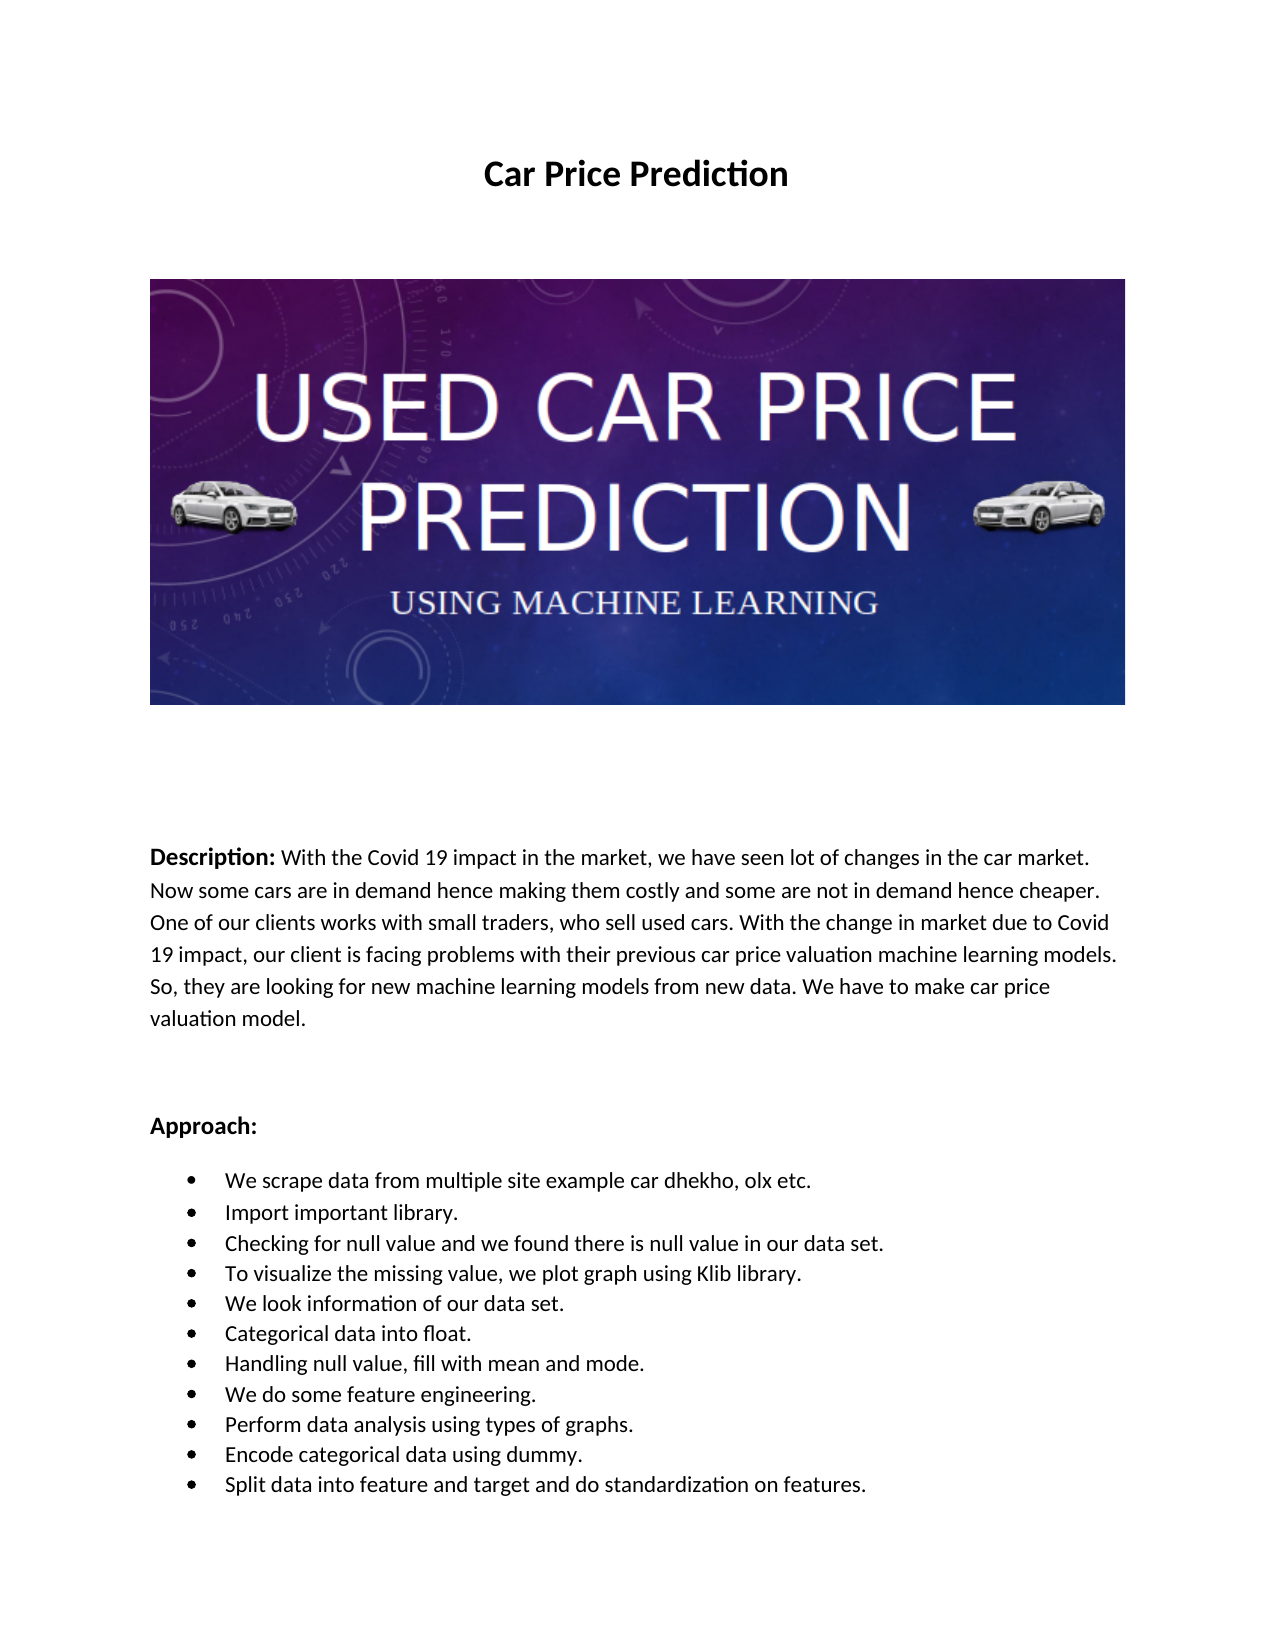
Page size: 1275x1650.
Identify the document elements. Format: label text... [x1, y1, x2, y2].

list Categorical data into float. [187, 1319, 1125, 1347]
text Car Price Prediction [150, 150, 1125, 196]
list To visualize the missing value, we plot graph using Klib library. [187, 1259, 1125, 1287]
list Import important library. [187, 1198, 1125, 1227]
list Handling null value, fill with mean and mode. [187, 1349, 1125, 1378]
list Perform data analysis using types of graphs. [187, 1410, 1125, 1438]
picture [150, 279, 1125, 705]
list Encode categorical data using dummy. [187, 1440, 1125, 1468]
list We look information of our data set. [187, 1289, 1125, 1317]
text Approach: [150, 1111, 1125, 1141]
list Split data into feature and target and do standardization on features. [187, 1470, 1125, 1498]
list We scrape data from multiple site example car dhekho, olx etc. [187, 1166, 1125, 1194]
list We do some feature engineering. [187, 1380, 1125, 1408]
text Description: With the Covid 19 impact in the market, we have seen lot of changes in the car market. Now some cars are in demand hence making them costly and some are not in demand hence cheaper. One of our clients works with small traders, who sell used cars. With the change in market due to Covid 19 impact, our client is facing problems with their previous car price valuation machine learning models. So, they are looking for new machine learning models from new data. We have to make car price valuation model. [150, 841, 1125, 1032]
list Checking for null value and we found there is null value in our data set. [187, 1229, 1125, 1257]
